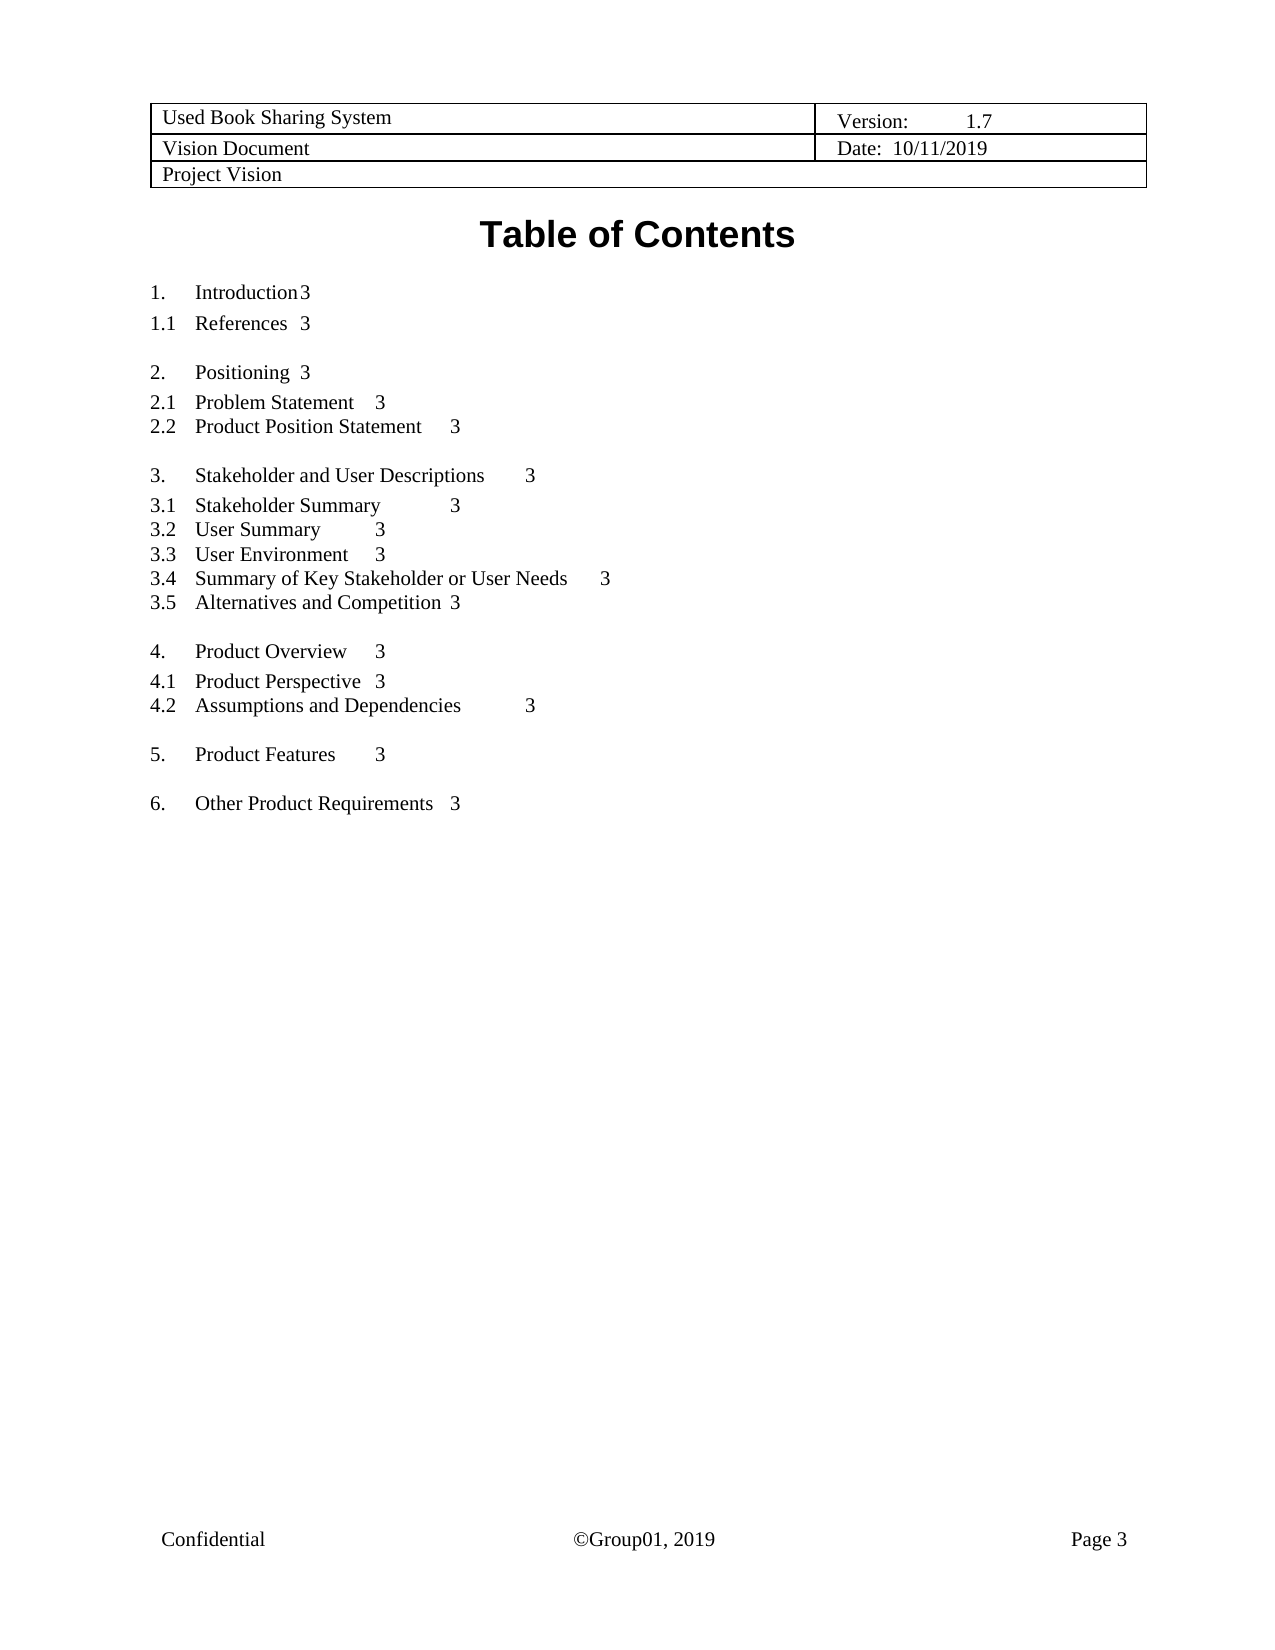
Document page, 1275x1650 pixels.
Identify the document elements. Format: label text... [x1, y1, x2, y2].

title Table of Contents [150, 212, 1125, 255]
